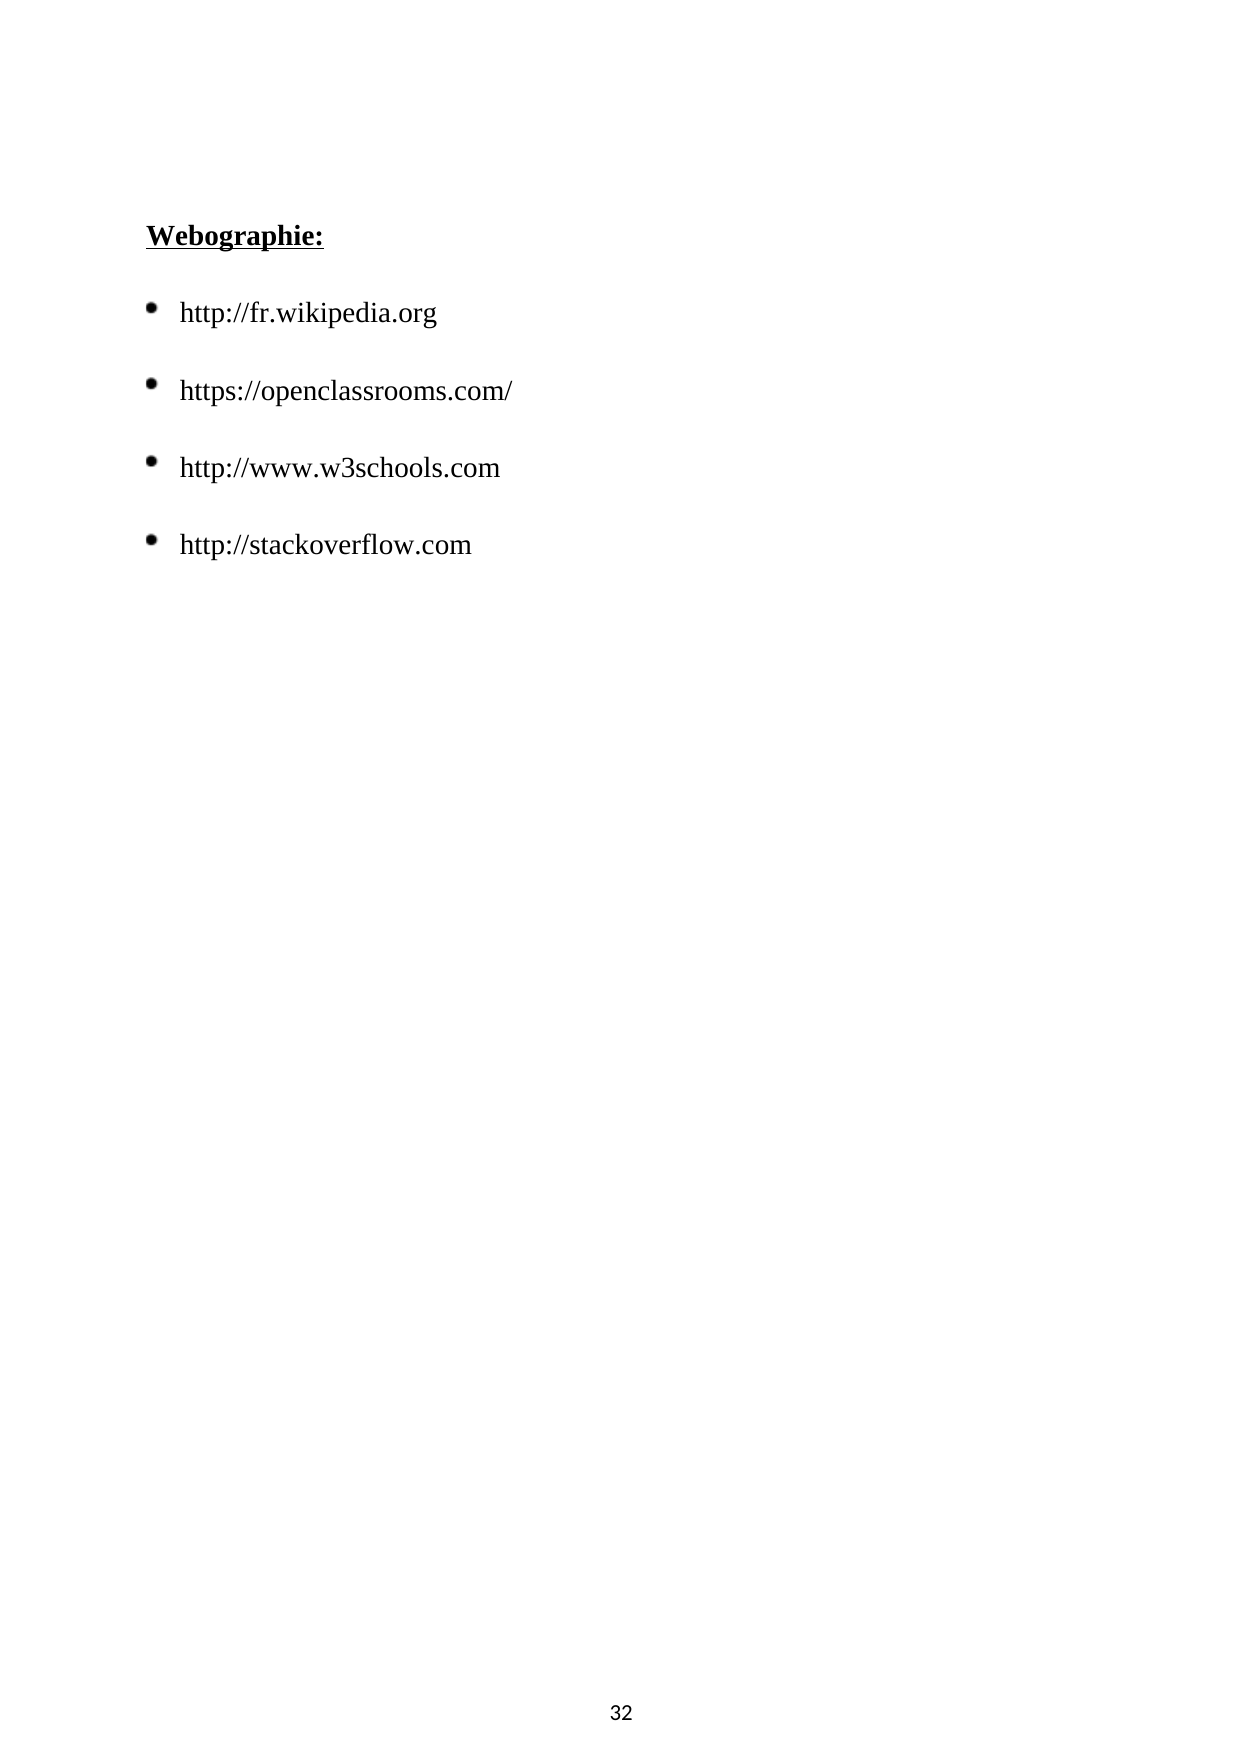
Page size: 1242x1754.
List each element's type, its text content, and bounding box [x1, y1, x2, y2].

text http://stackoverflow.com [146, 526, 1096, 561]
text Webographie: [146, 218, 1096, 252]
text http://fr.wikipedia.org [146, 295, 1096, 329]
text https://openclassrooms.com/ [146, 372, 1096, 406]
text http://www.w3schools.com [146, 449, 1096, 483]
